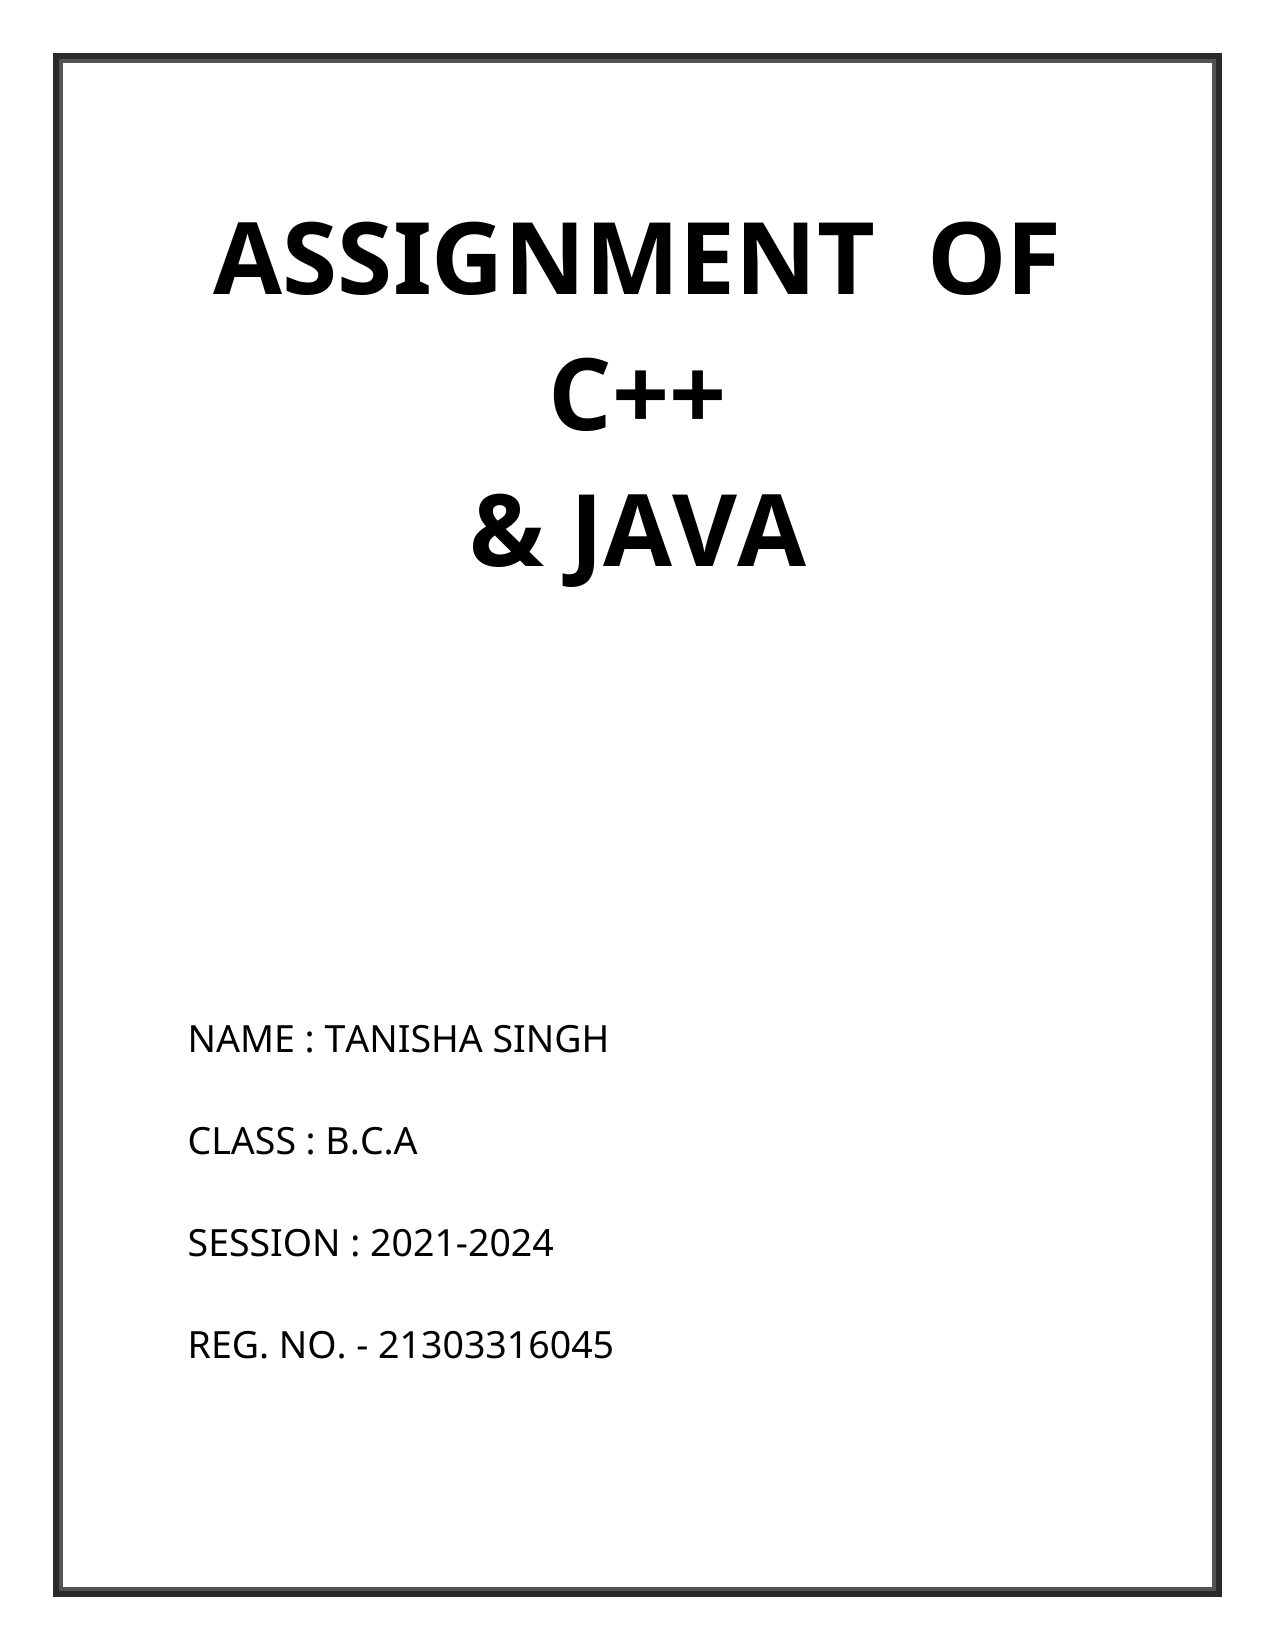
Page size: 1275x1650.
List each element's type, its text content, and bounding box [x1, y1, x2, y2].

text SESSION : 2021-2024 [187, 1217, 1087, 1268]
text NAME : TANISHA SINGH [187, 1012, 1087, 1063]
text REG. NO. - 21303316045 [187, 1319, 1087, 1370]
text CLASS : B.C.A [187, 1114, 1087, 1166]
